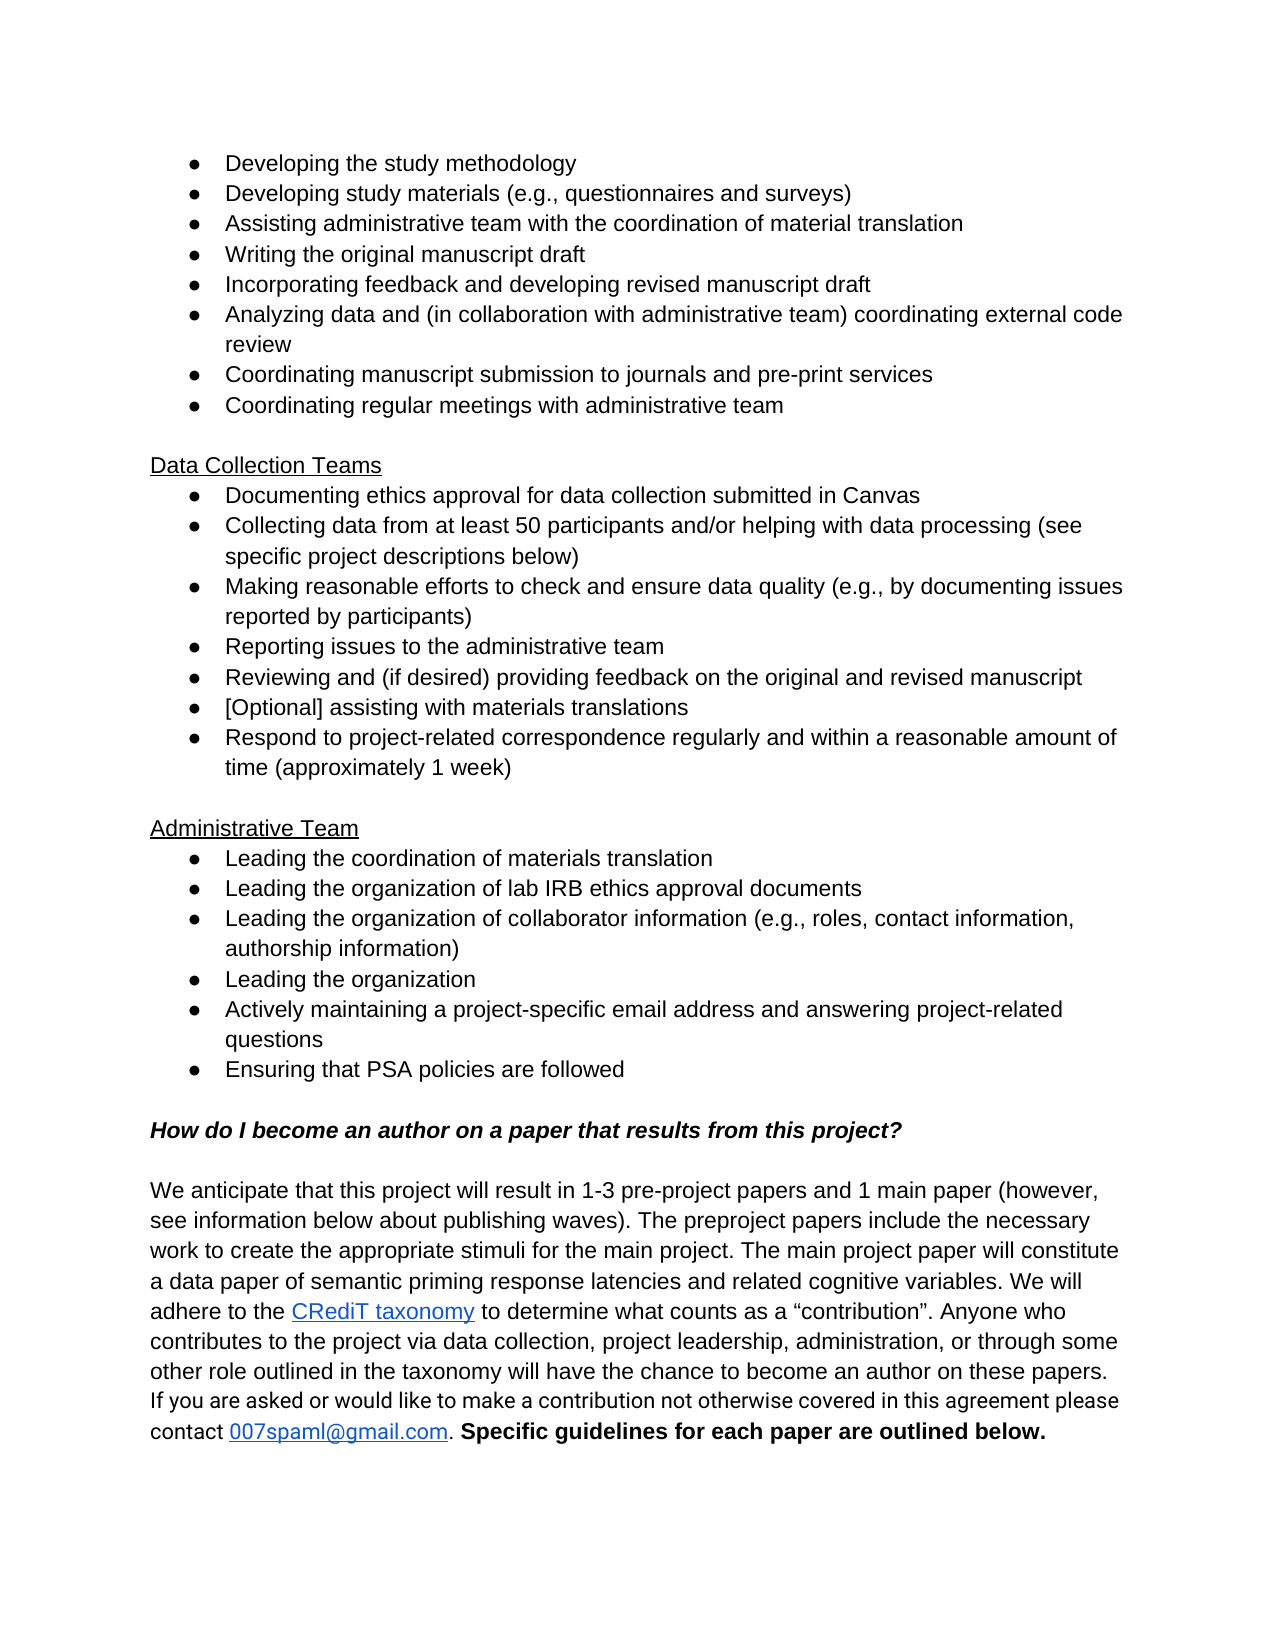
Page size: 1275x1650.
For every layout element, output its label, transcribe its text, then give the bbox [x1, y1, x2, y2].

list Coordinating regular meetings with administrative team [187, 392, 1125, 418]
list Ensuring that PSA policies are followed [187, 1056, 1125, 1083]
list Leading the organization of collaborator information (e.g., roles, contact information, authorship information) [187, 905, 1125, 962]
list Collecting data from at least 50 participants and/or helping with data processing (see specific project descriptions below) [187, 512, 1125, 569]
text How do I become an author on a paper that results from this project? [150, 1117, 1125, 1143]
list Reviewing and (if desired) providing feedback on the original and revised manuscript [187, 663, 1125, 690]
list Leading the organization [187, 966, 1125, 992]
text Data Collection Teams [150, 452, 1125, 478]
list Actively maintaining a project-specific email address and answering project-related questions [187, 996, 1125, 1052]
list Documenting ethics approval for data collection submitted in Canvas [187, 482, 1125, 509]
list Assisting administrative team with the coordination of material translation [187, 210, 1125, 237]
list Writing the original manuscript draft [187, 241, 1125, 267]
list Leading the organization of lab IRB ethics approval documents [187, 875, 1125, 901]
list Respond to project-related correspondence regularly and within a reasonable amount of time (approximately 1 week) [187, 724, 1125, 781]
list Incorporating feedback and developing revised manuscript draft [187, 271, 1125, 297]
text We anticipate that this project will result in 1-3 pre-project papers and 1 main paper (however, see information below about publishing waves). The preproject papers include the necessary work to create the appropriate stimuli for the main project. The main project paper will constitute a data paper of semantic priming response latencies and related cognitive variables. We will adhere to the CRediT taxonomy to determine what counts as a “contribution”. Anyone who contributes to the project via data collection, project leadership, administration, or through some other role outlined in the taxonomy will have the chance to become an author on these papers. If you are asked or would like to make a contribution not otherwise covered in this agreement please contact 007spaml@gmail.com. Specific guidelines for each paper are outlined below. [150, 1177, 1125, 1445]
list Developing the study methodology [187, 150, 1125, 176]
list Analyzing data and (in collaboration with administrative team) coordinating external code review [187, 301, 1125, 358]
list [Optional] assisting with materials translations [187, 694, 1125, 720]
text Administrative Team [150, 814, 1125, 841]
list Coordinating manuscript submission to journals and pre-print services [187, 361, 1125, 388]
list Making reasonable efforts to check and ensure data quality (e.g., by documenting issues reported by participants) [187, 573, 1125, 629]
list Reporting issues to the administrative team [187, 633, 1125, 660]
list Developing study materials (e.g., questionnaires and surveys) [187, 180, 1125, 207]
list Leading the coordination of materials translation [187, 845, 1125, 871]
